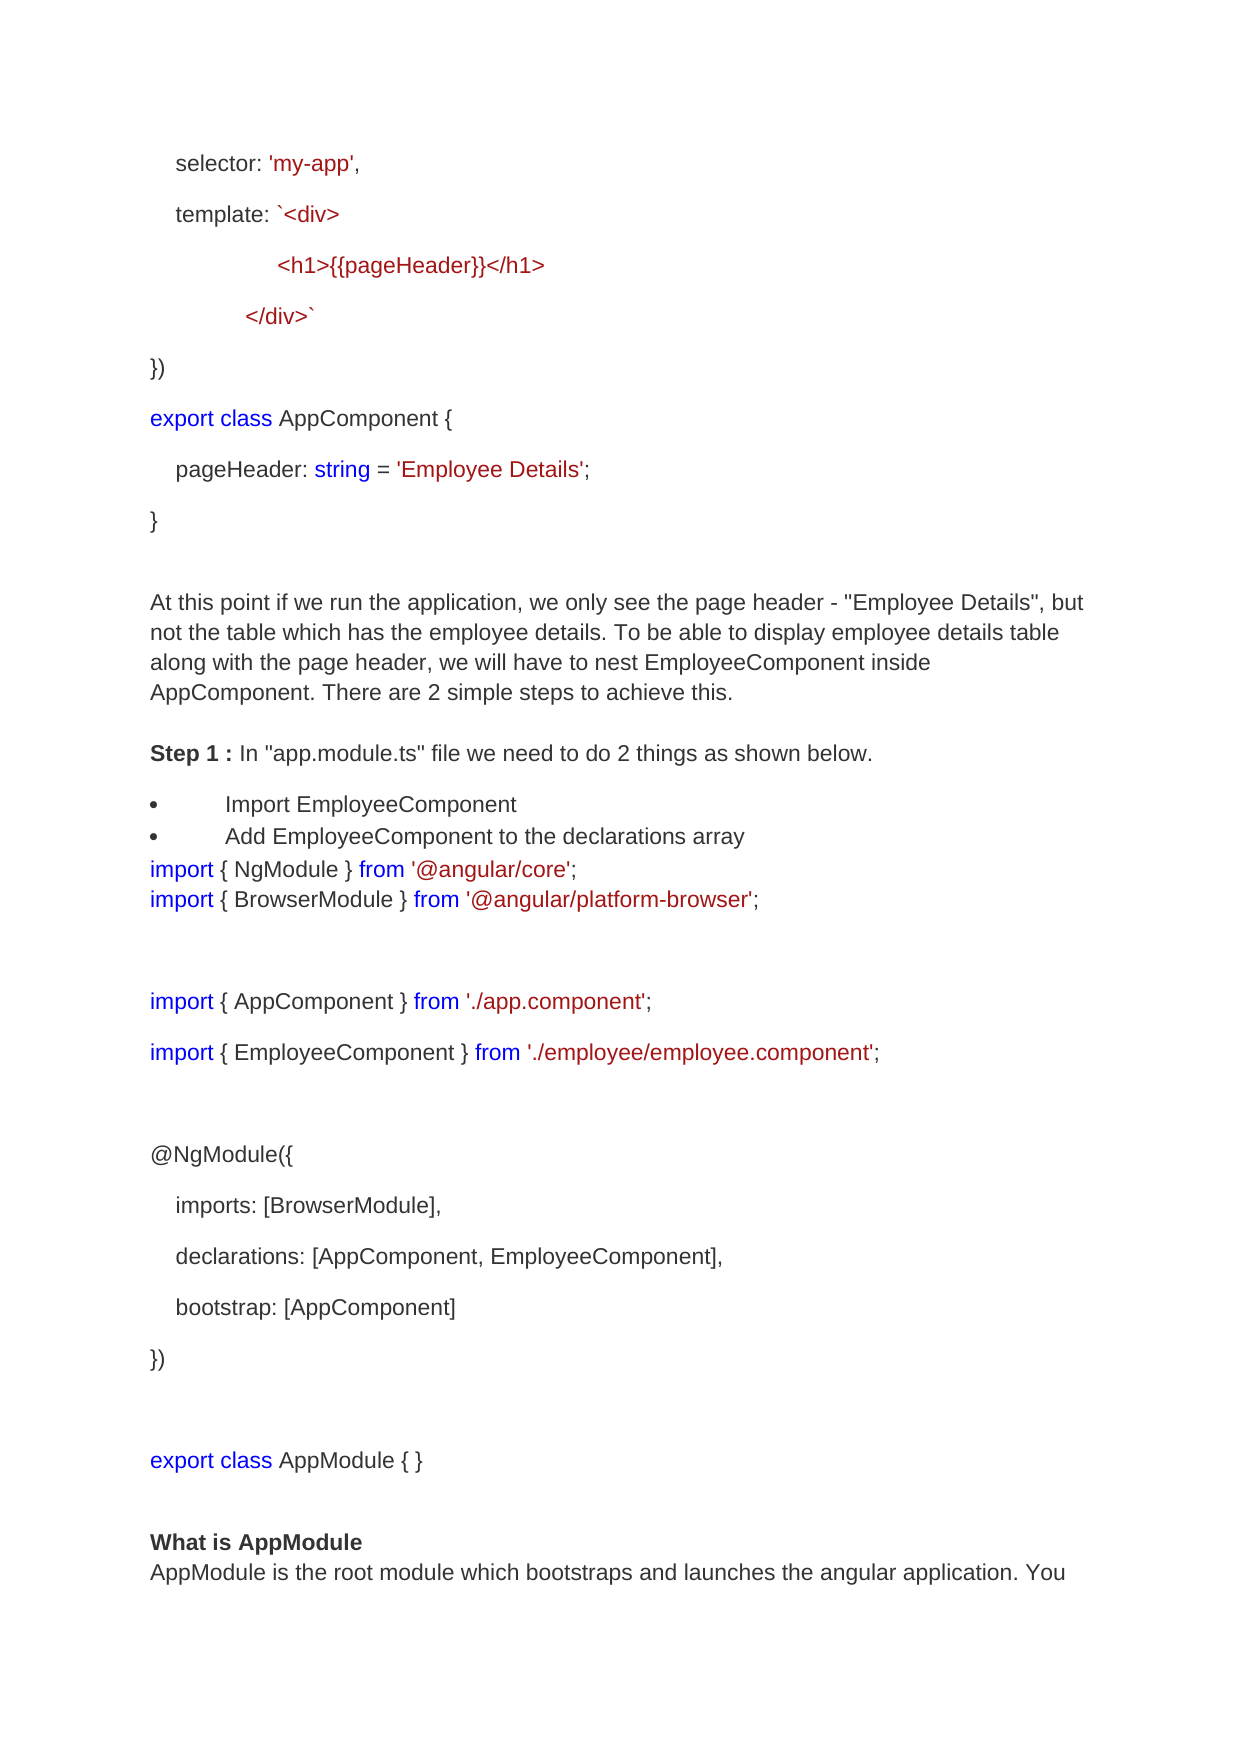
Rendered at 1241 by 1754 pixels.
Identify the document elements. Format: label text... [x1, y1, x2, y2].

text declarations: [AppComponent, EmployeeComponent], [150, 1243, 1090, 1270]
text export class AppComponent { [150, 405, 1090, 432]
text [150, 1498, 1090, 1585]
text bootstrap: [AppComponent] [150, 1294, 1090, 1321]
text import { AppComponent } from './app.component'; [150, 988, 1090, 1014]
text import { BrowserModule } from '@angular/platform-browser'; [150, 886, 1090, 912]
text pageHeader: string = 'Employee Details'; [150, 456, 1090, 483]
text </div>` [150, 303, 1090, 329]
text At this point if we run the application, we only see the page header - "Employee Details", but not the table which has the employee details. To be able to display employee details table along with the page header, we will have to nest EmployeeComponent inside AppComponent. There are 2 simple steps to achieve this. Step 1 : In "app.module.ts" file we need to do 2 things as shown below. [150, 558, 1090, 766]
text import { EmployeeComponent } from './employee/employee.component'; [150, 1039, 1090, 1066]
text export class AppModule { } [150, 1447, 1090, 1474]
text <h1>{{pageHeader}}</h1> [150, 252, 1090, 278]
text } [150, 507, 1090, 534]
text selector: 'my-app', [150, 150, 1090, 176]
text @NgModule({ [150, 1141, 1090, 1168]
text import { NgModule } from '@angular/core'; [150, 856, 1090, 882]
text imports: [BrowserModule], [150, 1192, 1090, 1219]
list Add EmployeeComponent to the declarations array [150, 823, 1090, 849]
list Import EmployeeComponent [150, 791, 1090, 817]
text }) [150, 354, 1090, 381]
text template: `<div> [150, 201, 1090, 227]
text }) [150, 1345, 1090, 1372]
